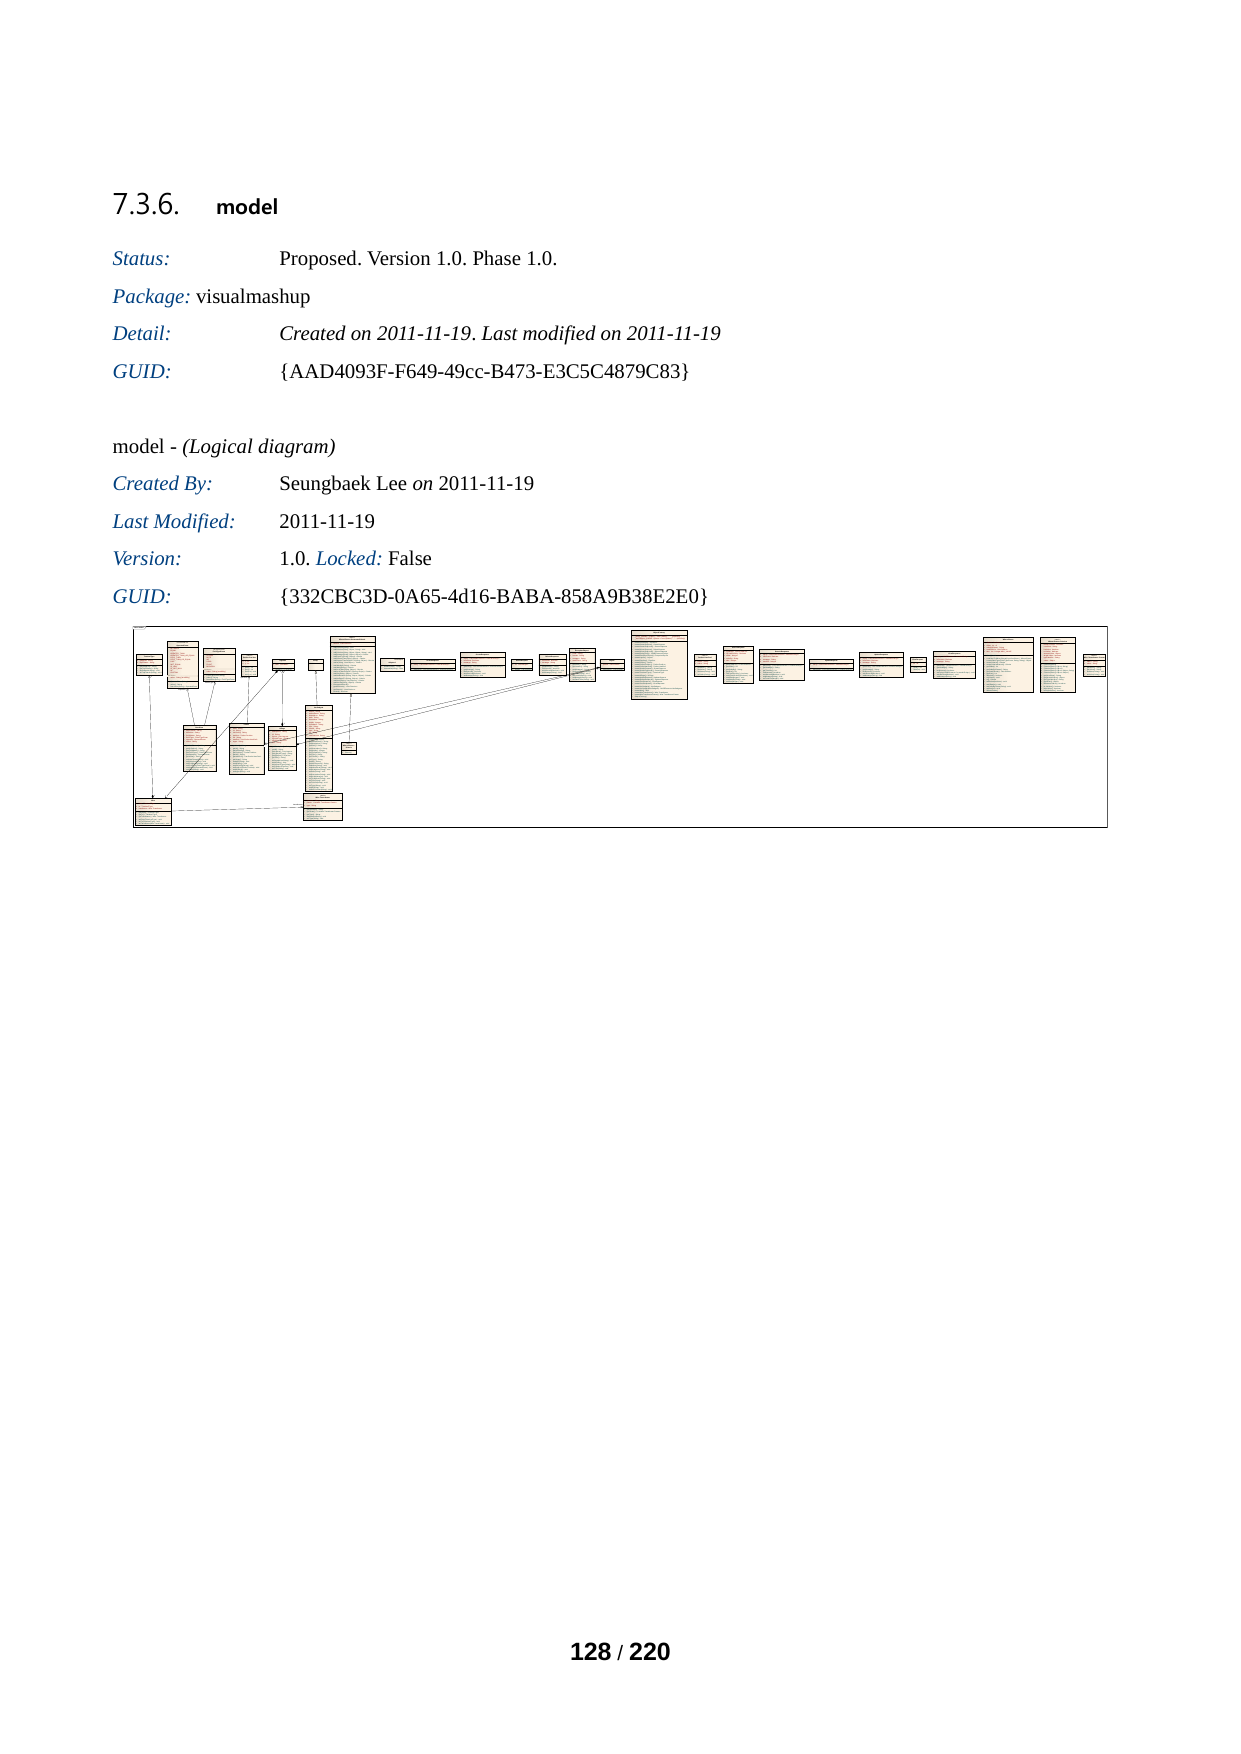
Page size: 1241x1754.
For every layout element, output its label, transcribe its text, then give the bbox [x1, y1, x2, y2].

text GUID: {AAD4093F-F649-49cc-B473-E3C5C4879C83} [112, 352, 1128, 389]
text Last Modified: 2011-11-19 [112, 502, 1128, 539]
subtitle model [112, 164, 1128, 239]
text GUID: {332CBC3D-0A65-4d16-BABA-858A9B38E2E0} [112, 577, 1128, 614]
text Created By: Seungbaek Lee on 2011-11-19 [112, 464, 1128, 502]
text Status: Proposed. Version 1.0. Phase 1.0. [112, 239, 1128, 277]
text Version: 1.0. Locked: False [112, 539, 1128, 577]
text Detail: Created on 2011-11-19. Last modified on 2011-11-19 [112, 314, 1128, 352]
text Package: visualmashup [112, 277, 1128, 314]
text model - (Logical diagram) [112, 427, 1128, 464]
